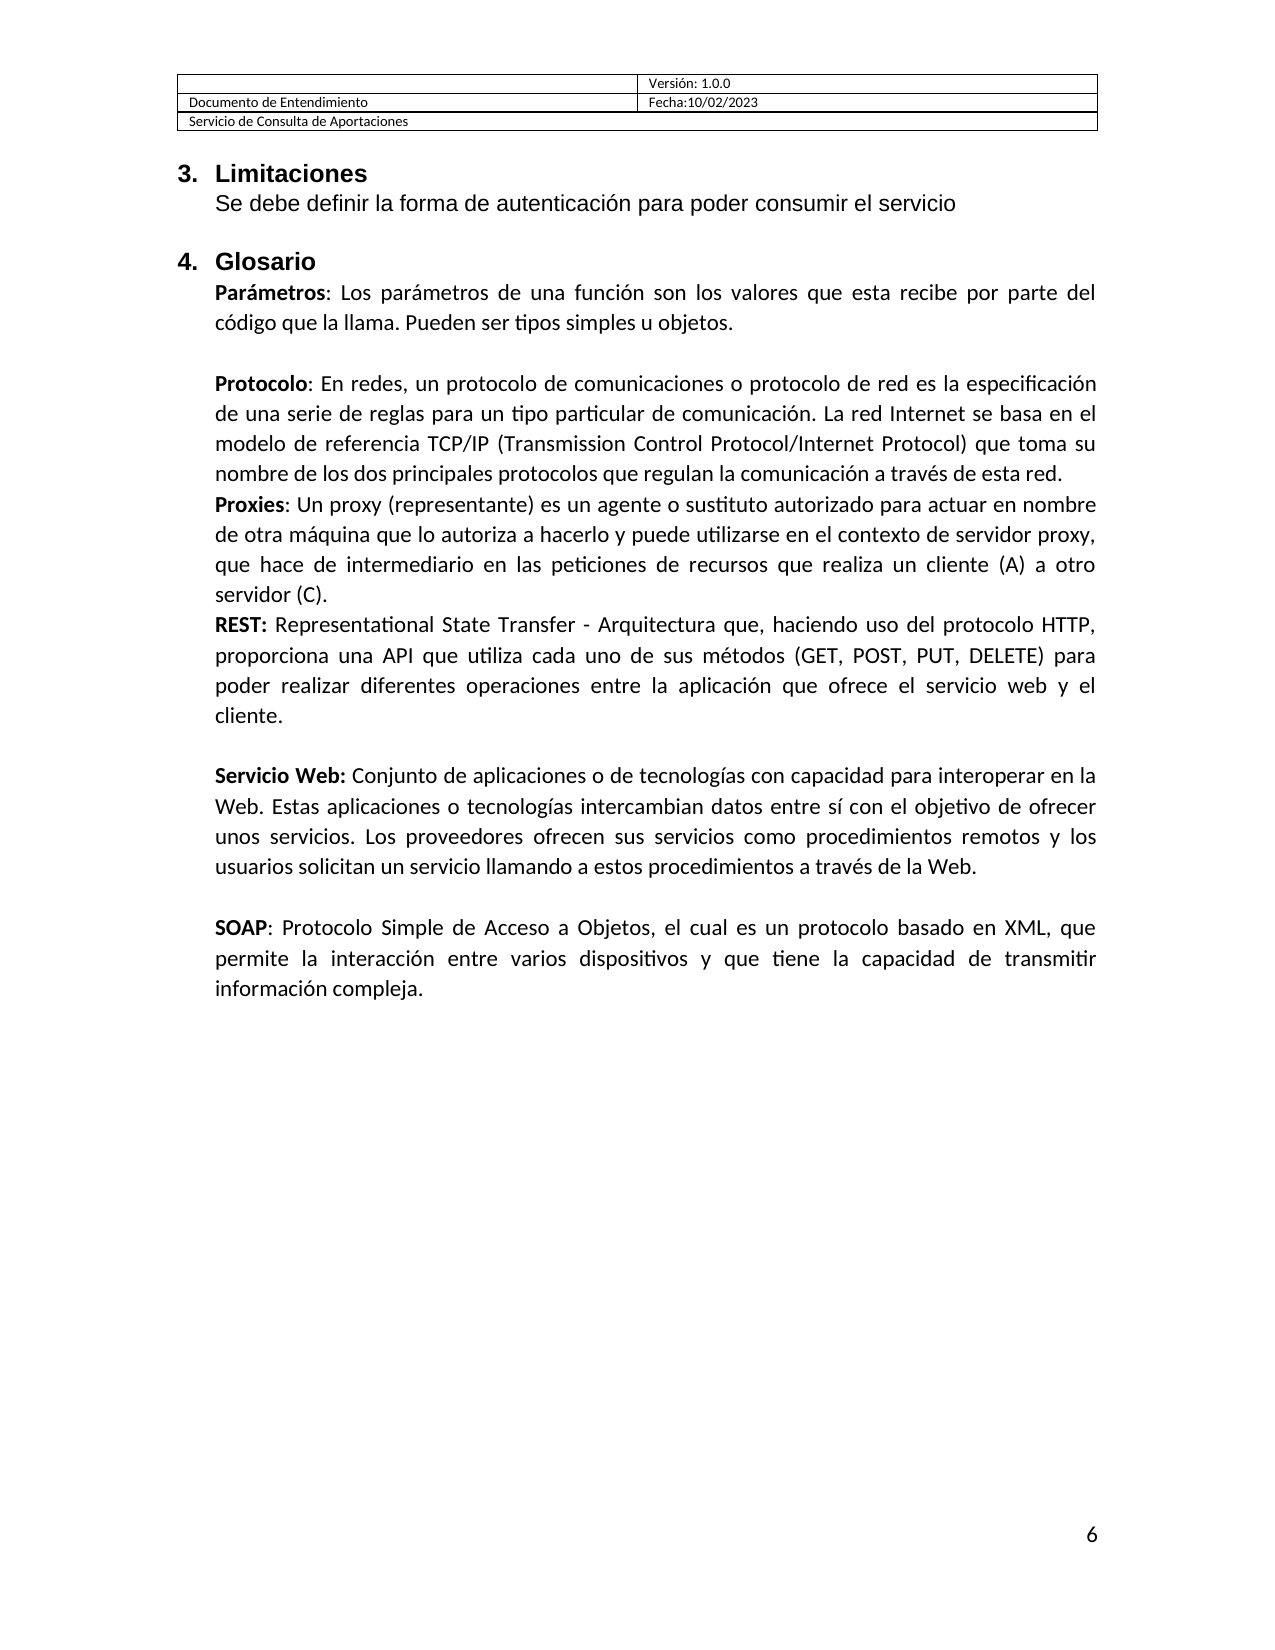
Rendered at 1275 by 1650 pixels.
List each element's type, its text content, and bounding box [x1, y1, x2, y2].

list Proxies: Un proxy (representante) es un agente o sustituto autorizado para actuar en nombre de otra máquina que lo autoriza a hacerlo y puede utilizarse en el contexto de servidor proxy, que hace de intermediario en las peticiones de recursos que realiza un cliente (A) a otro servidor (C). [215, 490, 1098, 608]
list Glosario [177, 247, 1098, 276]
list Servicio Web: Conjunto de aplicaciones o de tecnologías con capacidad para interoperar en la Web. Estas aplicaciones o tecnologías intercambian datos entre sí con el objetivo de ofrecer unos servicios. Los proveedores ofrecen sus servicios como procedimientos remotos y los usuarios solicitan un servicio llamando a estos procedimientos a través de la Web. [215, 762, 1098, 880]
list Protocolo: En redes, un protocolo de comunicaciones o protocolo de red es la especificación de una serie de reglas para un tipo particular de comunicación. La red Internet se basa en el modelo de referencia TCP/IP (Transmission Control Protocol/Internet Protocol) que toma su nombre de los dos principales protocolos que regulan la comunicación a través de esta red. [215, 369, 1098, 488]
list Se debe definir la forma de autenticación para poder consumir el servicio [215, 190, 1098, 217]
list SOAP: Protocolo Simple de Acceso a Objetos, el cual es un protocolo basado en XML, que permite la interacción entre varios dispositivos y que tiene la capacidad de transmitir información compleja. [215, 913, 1098, 1002]
list Limitaciones [177, 159, 1098, 188]
list Parámetros: Los parámetros de una función son los valores que esta recibe por parte del código que la llama. Pueden ser tipos simples u objetos. [215, 278, 1098, 337]
list REST: Representational State Transfer - Arquitectura que, haciendo uso del protocolo HTTP, proporciona una API que utiliza cada uno de sus métodos (GET, POST, PUT, DELETE) para poder realizar diferentes operaciones entre la aplicación que ofrece el servicio web y el cliente. [215, 611, 1098, 729]
